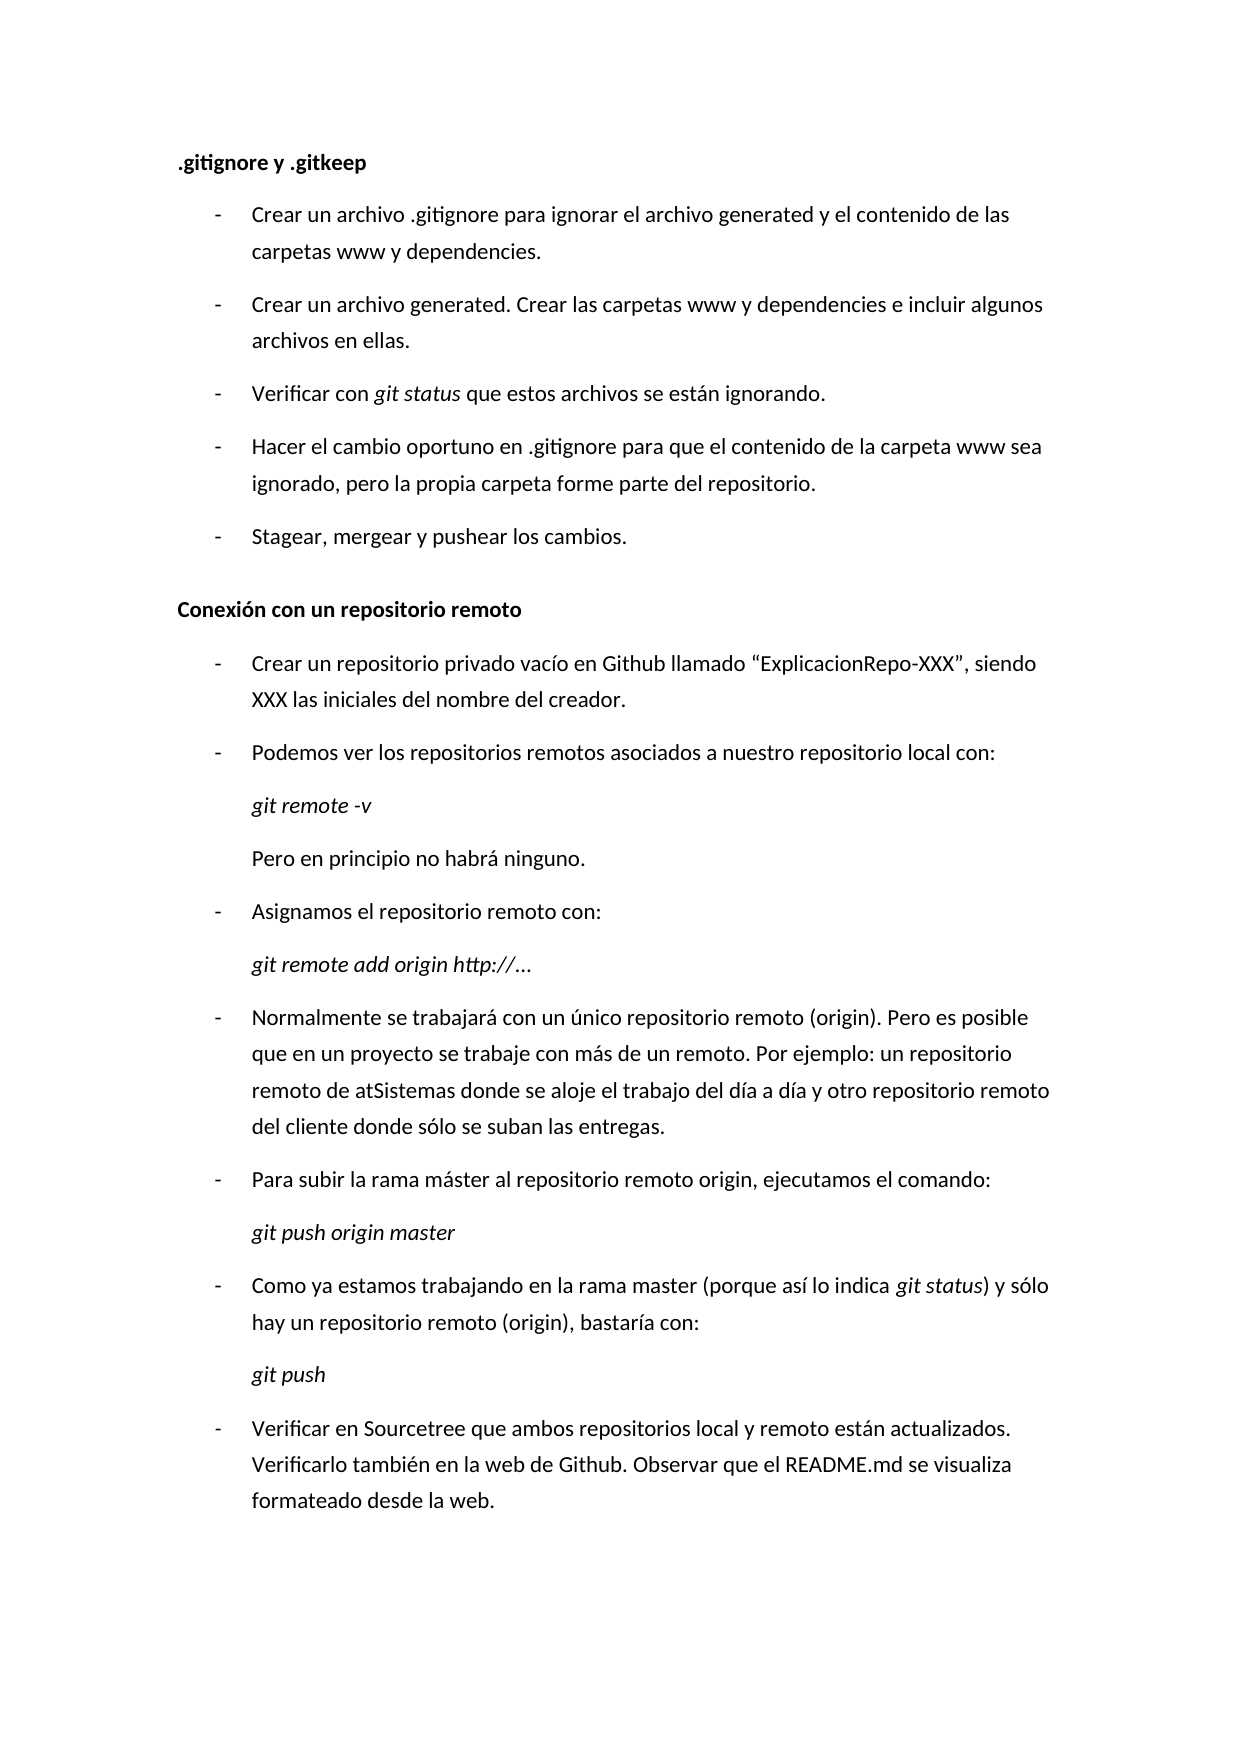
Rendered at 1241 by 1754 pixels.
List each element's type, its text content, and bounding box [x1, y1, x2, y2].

list Podemos ver los repositorios remotos asociados a nuestro repositorio local con: [214, 738, 1063, 766]
list Para subir la rama máster al repositorio remoto origin, ejecutamos el comando: [214, 1165, 1063, 1193]
list Stagear, mergear y pushear los cambios. [214, 522, 1063, 550]
list Hacer el cambio oportuno en .gitignore para que el contenido de la carpeta www sea ignorado, pero la propia carpeta forme parte del repositorio. [214, 432, 1063, 497]
list git remote add origin http://... [252, 950, 1063, 978]
list Crear un archivo generated. Crear las carpetas www y dependencies e incluir algunos archivos en ellas. [214, 290, 1063, 354]
list git push [252, 1361, 1063, 1389]
list Crear un archivo .gitignore para ignorar el archivo generated y el contenido de las carpetas www y dependencies. [214, 201, 1063, 265]
list Pero en principio no habrá ninguno. [252, 844, 1063, 872]
list Verificar con git status que estos archivos se están ignorando. [214, 379, 1063, 407]
list git remote -v [252, 791, 1063, 819]
subtitle .gitignore y .gitkeep [177, 148, 1063, 176]
list Verificar en Sourcetree que ambos repositorios local y remoto están actualizados. Verificarlo también en la web de Github. Observar que el README.md se visualiza formateado desde la web. [214, 1414, 1063, 1514]
list git push origin master [252, 1218, 1063, 1246]
list Como ya estamos trabajando en la rama master (porque así lo indica git status) y sólo hay un repositorio remoto (origin), bastaría con: [214, 1271, 1063, 1336]
list Asignamos el repositorio remoto con: [214, 897, 1063, 925]
list Crear un repositorio privado vacío en Github llamado “ExplicacionRepo-XXX”, siendo XXX las iniciales del nombre del creador. [214, 649, 1063, 713]
list Normalmente se trabajará con un único repositorio remoto (origin). Pero es posible que en un proyecto se trabaje con más de un remoto. Por ejemplo: un repositorio remoto de atSistemas donde se aloje el trabajo del día a día y otro repositorio remoto del cliente donde sólo se suban las entregas. [214, 1003, 1063, 1140]
subtitle Conexión con un repositorio remoto [177, 596, 1063, 624]
